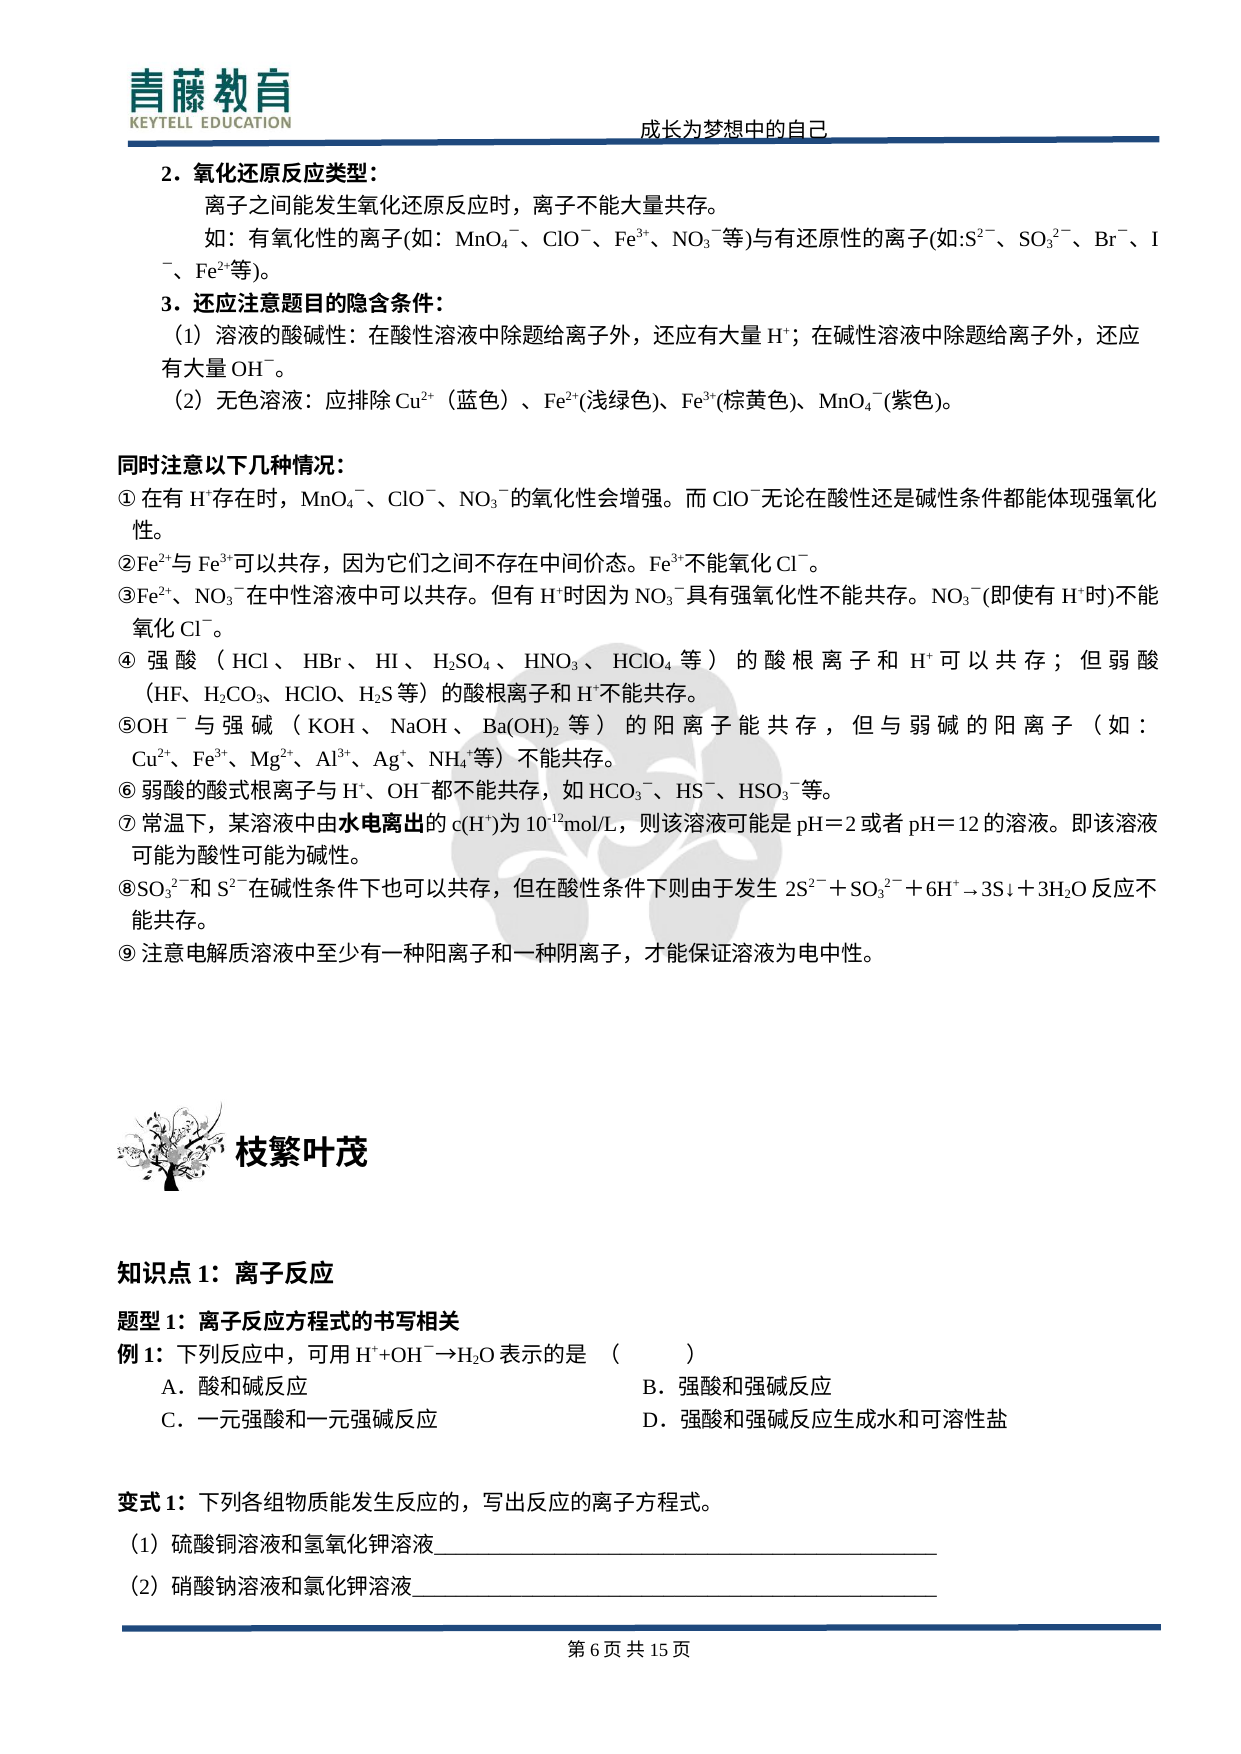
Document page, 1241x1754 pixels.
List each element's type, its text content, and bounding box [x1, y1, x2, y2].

text 如：有氧化性的离子(如：MnO4－、ClO－、Fe3+、NO3－等)与有还原性的离子(如:S2－、SO32－、Br－、I－、Fe2+等)。 [161, 221, 1159, 286]
picture [113, 51, 303, 134]
text ⑧SO32－和S2－在碱性条件下也可以共存，但在酸性条件下则由于发生2S2－＋SO32－＋6H+→3S↓＋3H2O反应不能共存。 [117, 871, 1159, 936]
text ③Fe2+、NO3－在中性溶液中可以共存。但有H+时因为NO3－具有强氧化性不能共存。NO3－(即使有H+时)不能氧化Cl－。 [117, 578, 1159, 643]
text ⑦常温下，某溶液中由水电离出的c(H+)为10-12mol/L，则该溶液可能是pH＝2或者pH＝12的溶液。即该溶液可能为酸性可能为碱性。 [117, 806, 1159, 871]
text （1）硫酸铜溶液和氢氧化钾溶液______________________________________________ [117, 1517, 1159, 1559]
text 例1：下列反应中，可用H++OH－→H2O表示的是 （ ） [117, 1336, 1159, 1369]
text 3．还应注意题目的隐含条件： [117, 286, 1159, 318]
text 同时注意以下几种情况： [117, 448, 1159, 481]
text （2）硝酸钠溶液和氯化钾溶液________________________________________________ [117, 1559, 1159, 1600]
text 离子之间能发生氧化还原反应时，离子不能大量共存。 [161, 188, 1159, 221]
text 题型1：离子反应方程式的书写相关 [117, 1304, 1159, 1336]
text ⑨注意电解质溶液中至少有一种阳离子和一种阴离子，才能保证溶液为电中性。 [117, 936, 1159, 968]
text ⑥弱酸的酸式根离子与H+、OH－都不能共存，如HCO3－、HS－、HSO3－等。 [117, 773, 1159, 806]
text （1）溶液的酸碱性：在酸性溶液中除题给离子外，还应有大量H+；在碱性溶液中除题给离子外，还应有大量OH－。 [161, 318, 1159, 383]
text 知识点1：离子反应 [117, 1239, 1159, 1304]
subtitle 枝繁叶茂 [117, 1085, 1159, 1215]
text ①在有H+存在时，MnO4－、ClO－、NO3－的氧化性会增强。而ClO－无论在酸性还是碱性条件都能体现强氧化性。 [117, 481, 1159, 546]
text 2．氧化还原反应类型： [117, 156, 1159, 188]
text 变式1：下列各组物质能发生反应的，写出反应的离子方程式。 [117, 1475, 1159, 1517]
picture [117, 1099, 227, 1191]
text ④强酸（HCl、HBr、HI、H2SO4、HNO3、HClO4等）的酸根离子和H+可以共存；但弱酸（HF、H2CO3、HClO、H2S等）的酸根离子和H+不能共存。 [117, 643, 1159, 708]
text C．一元强酸和一元强碱反应 D．强酸和强碱反应生成水和可溶性盐 [117, 1401, 1159, 1434]
text （2）无色溶液：应排除Cu2+（蓝色）、Fe2+(浅绿色)、Fe3+(棕黄色)、MnO4－(紫色)。 [161, 383, 1159, 416]
text ⑤OH－与强碱（KOH、NaOH、Ba(OH)2等）的阳离子能共存，但与弱碱的阳离子（如：Cu2+、Fe3+、Mg2+、Al3+、Ag+、NH4+等）不能共存。 [117, 708, 1159, 773]
text A．酸和碱反应 B．强酸和强碱反应 [117, 1369, 1159, 1401]
text ②Fe2+与Fe3+可以共存，因为它们之间不存在中间价态。Fe3+不能氧化Cl－。 [117, 546, 1159, 578]
